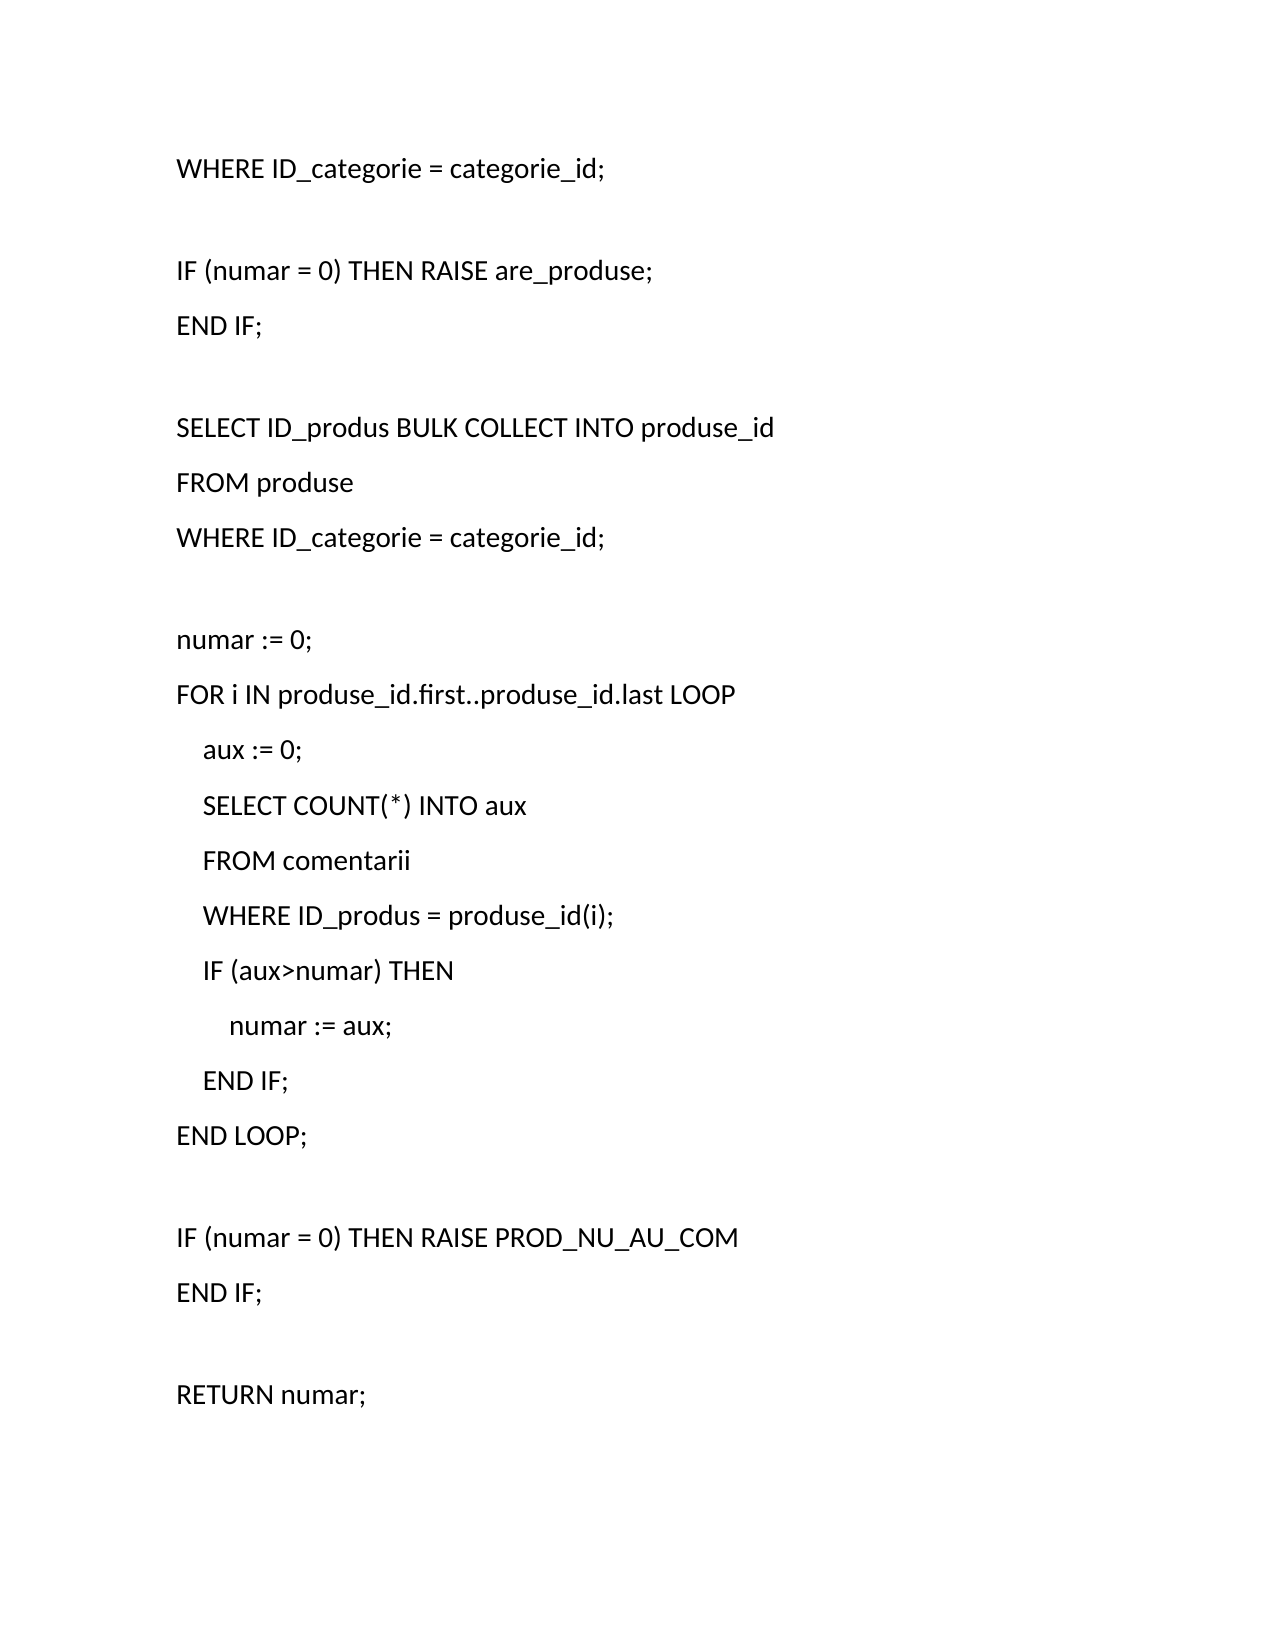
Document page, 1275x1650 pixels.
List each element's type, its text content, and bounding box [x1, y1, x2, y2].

text END LOOP; [150, 1117, 1125, 1153]
text numar := aux; [150, 1007, 1125, 1043]
text numar := 0; [150, 621, 1125, 657]
text END IF; [150, 307, 1125, 343]
text FOR i IN produse_id.first..produse_id.last LOOP [150, 676, 1125, 712]
text FROM produse [150, 464, 1125, 500]
text END IF; [150, 1274, 1125, 1310]
text SELECT ID_produs BULK COLLECT INTO produse_id [150, 409, 1125, 445]
text WHERE ID_categorie = categorie_id; [150, 150, 1125, 186]
text aux := 0; [150, 731, 1125, 767]
text RETURN numar; [150, 1376, 1125, 1412]
text END IF; [150, 1062, 1125, 1098]
text IF (aux>numar) THEN [150, 952, 1125, 987]
text WHERE ID_produs = produse_id(i); [150, 897, 1125, 932]
text SELECT COUNT(*) INTO aux [150, 787, 1125, 822]
text IF (numar = 0) THEN RAISE are_produse; [150, 252, 1125, 288]
text FROM comentarii [150, 842, 1125, 877]
text WHERE ID_categorie = categorie_id; [150, 519, 1125, 555]
text IF (numar = 0) THEN RAISE PROD_NU_AU_COM [150, 1219, 1125, 1255]
